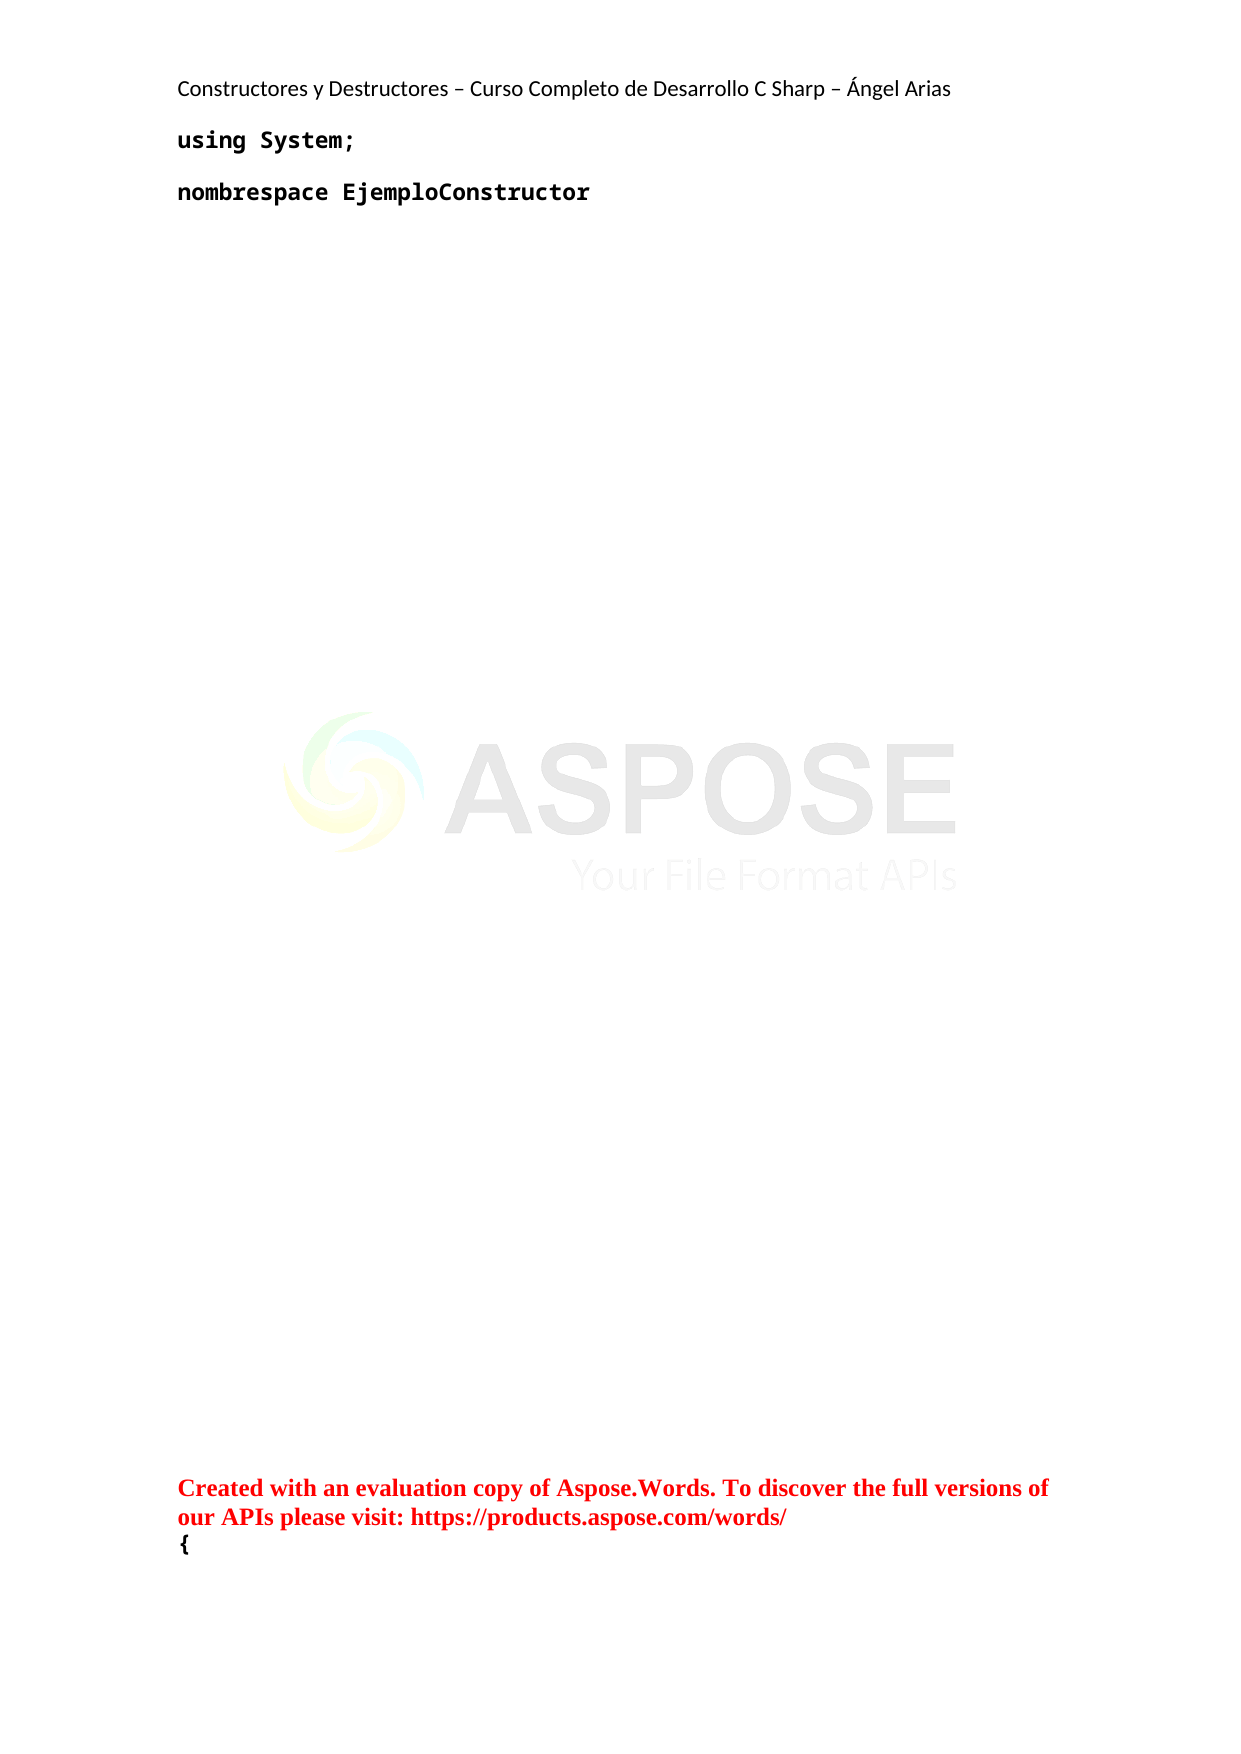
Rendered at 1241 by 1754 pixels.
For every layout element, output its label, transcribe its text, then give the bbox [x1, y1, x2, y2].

text nombrespace EjemploConstructor [177, 178, 1082, 205]
text using System; [177, 127, 1082, 153]
